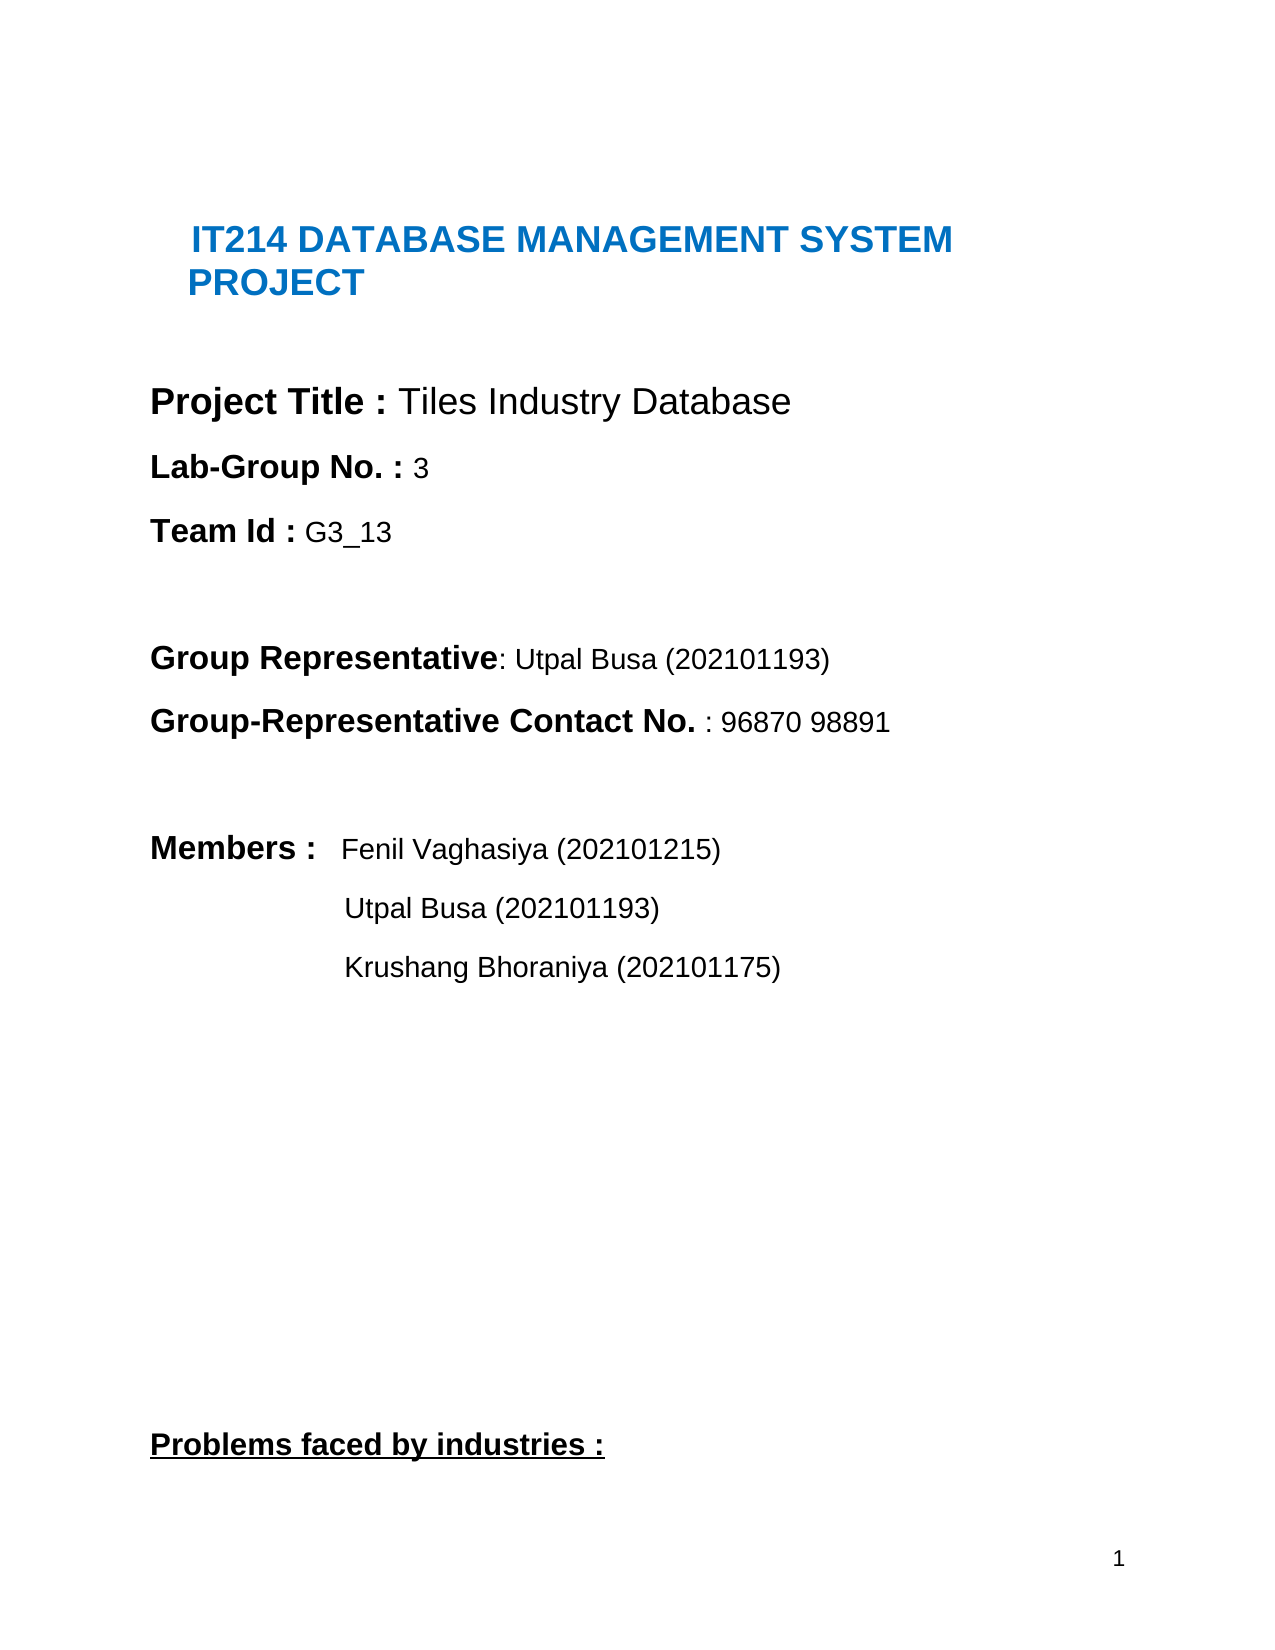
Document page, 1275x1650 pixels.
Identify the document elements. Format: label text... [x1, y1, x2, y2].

text Group-Representative Contact No. : 96870 98891 [150, 701, 1125, 740]
text Problems faced by industries : [150, 1426, 1125, 1462]
text IT214 DATABASE MANAGEMENT SYSTEM PROJECT [187, 217, 1125, 303]
text Team Id : G3_13 [150, 511, 1125, 549]
text Krushang Bhoraniya (202101175) [150, 950, 1125, 984]
text Project Title : Tiles Industry Database [150, 379, 1125, 422]
text Utpal Busa (202101193) [150, 892, 1125, 925]
text Members : Fenil Vaghasiya (202101215) [150, 828, 1125, 867]
text Lab-Group No. : 3 [150, 447, 1125, 486]
text Group Representative: Utpal Busa (202101193) [150, 638, 1125, 676]
